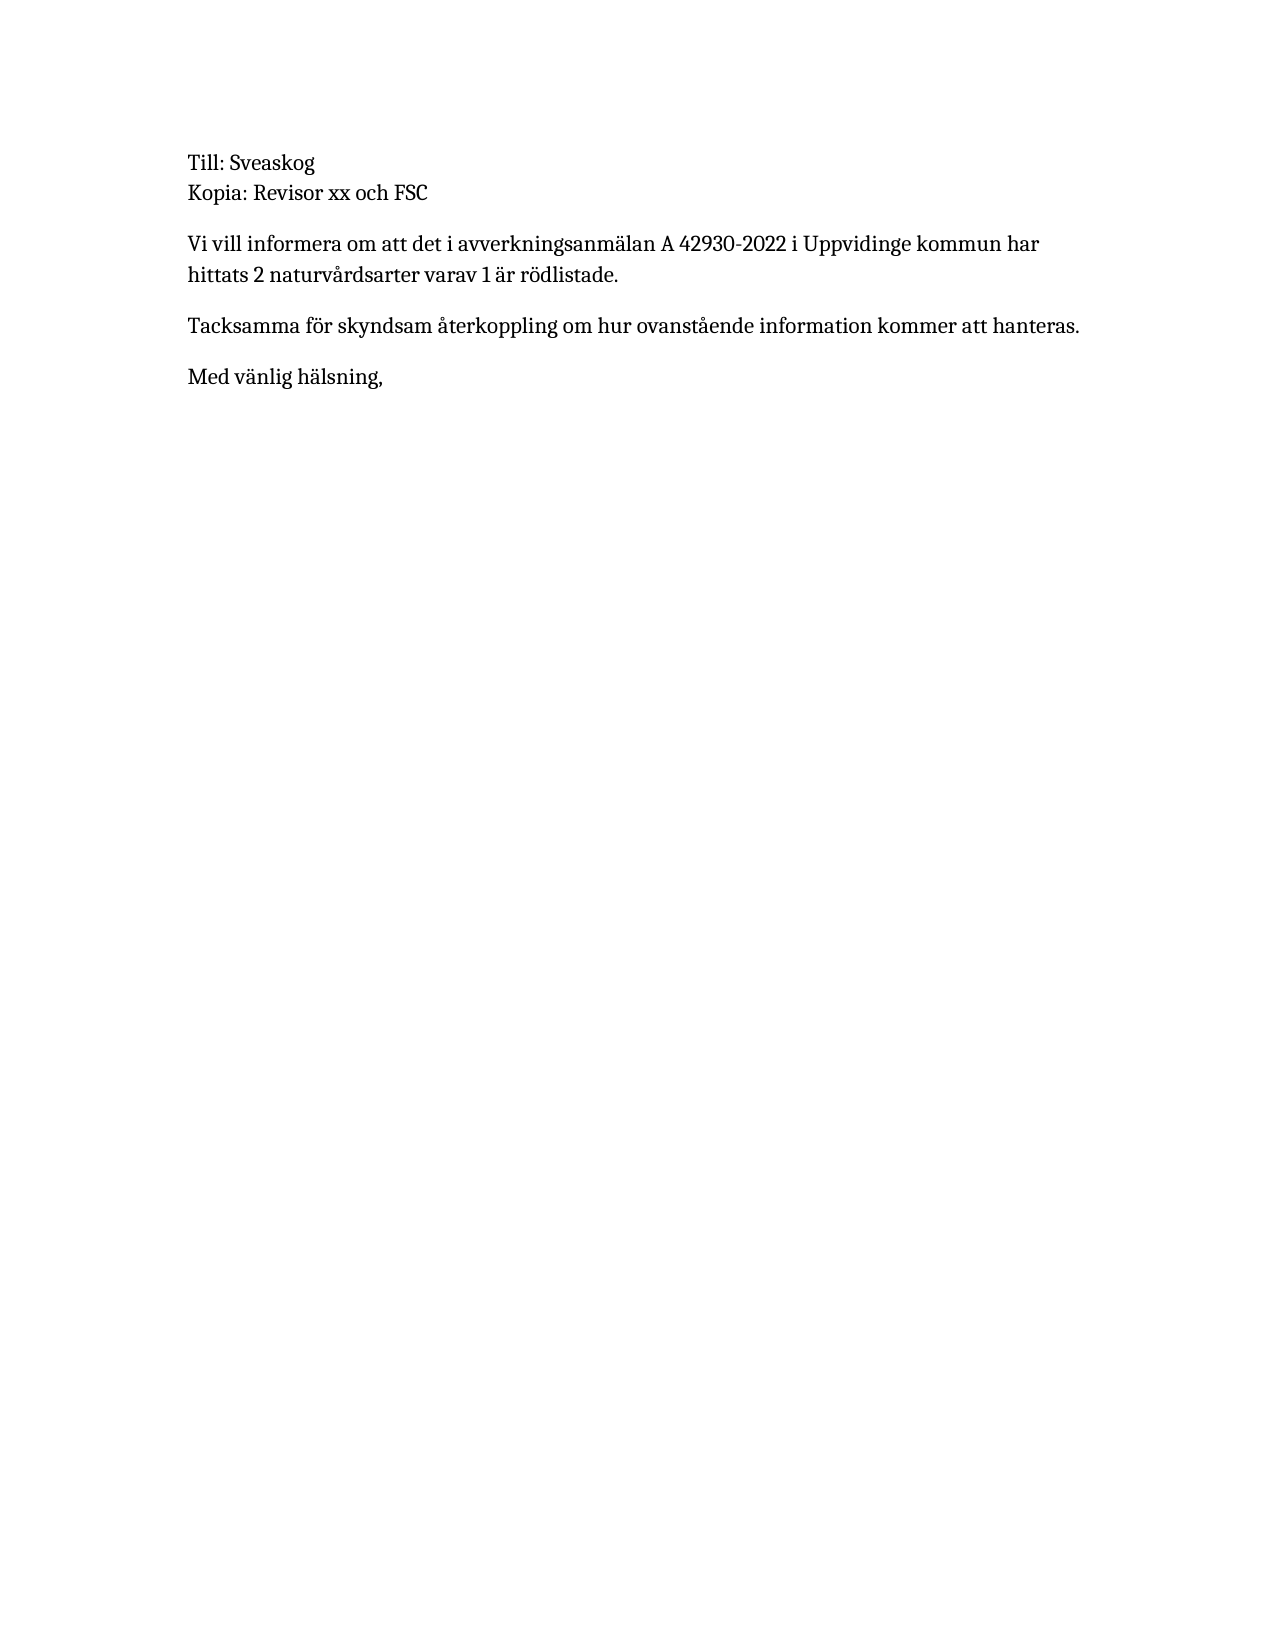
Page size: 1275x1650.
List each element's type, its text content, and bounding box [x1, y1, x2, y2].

text Till: Sveaskog Kopia: Revisor xx och FSC [187, 150, 1087, 207]
text Med vänlig hälsning, [187, 363, 1087, 420]
text Vi vill informera om att det i avverkningsanmälan A 42930-2022 i Uppvidinge kommun har hittats 2 naturvårdsarter varav 1 är rödlistade. [187, 231, 1087, 288]
text Tacksamma för skyndsam återkoppling om hur ovanstående information kommer att hanteras. [187, 312, 1087, 339]
